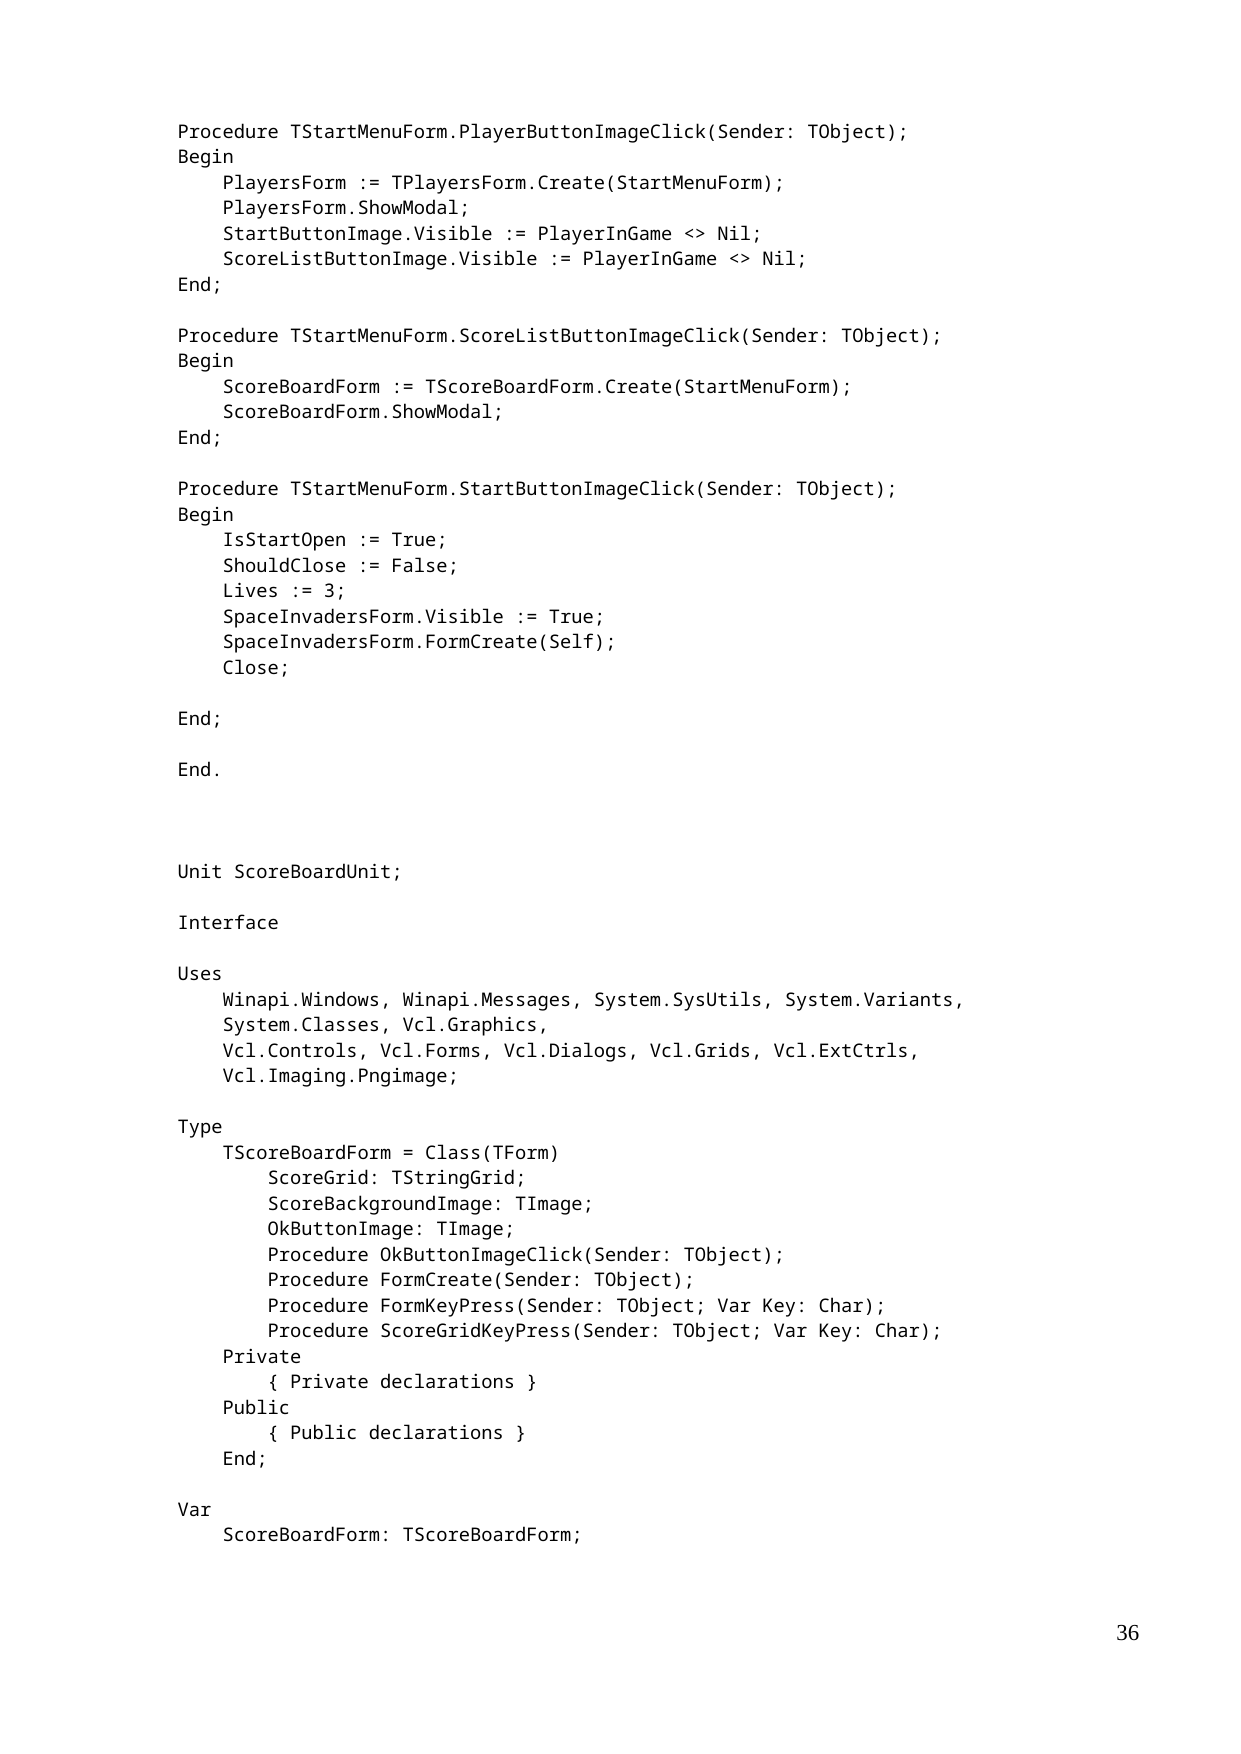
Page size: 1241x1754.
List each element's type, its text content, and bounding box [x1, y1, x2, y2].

text Procedure OkButtonImageClick(Sender: TObject); [177, 1241, 1152, 1267]
text { Public declarations } [177, 1420, 1152, 1445]
text ScoreBoardForm.ShowModal; [177, 399, 1152, 424]
text SpaceInvadersForm.Visible := True; [177, 603, 1152, 628]
text Procedure FormKeyPress(Sender: TObject; Var Key: Char); [177, 1292, 1152, 1318]
text Private [177, 1343, 1152, 1369]
text System.Classes, Vcl.Graphics, [177, 1011, 1152, 1037]
text Lives := 3; [177, 577, 1152, 603]
text IsStartOpen := True; [177, 526, 1152, 552]
text Interface [177, 909, 1152, 935]
text Procedure TStartMenuForm.PlayerButtonImageClick(Sender: TObject); [177, 118, 1152, 144]
text Vcl.Imaging.Pngimage; [177, 1062, 1152, 1088]
text Public [177, 1394, 1152, 1420]
text End; [177, 705, 1152, 731]
text Winapi.Windows, Winapi.Messages, System.SysUtils, System.Variants, [177, 986, 1152, 1011]
text ScoreBoardForm: TScoreBoardForm; [177, 1522, 1152, 1547]
text PlayersForm.ShowModal; [177, 195, 1152, 220]
text Procedure FormCreate(Sender: TObject); [177, 1267, 1152, 1292]
text Unit ScoreBoardUnit; [177, 858, 1152, 884]
text TScoreBoardForm = Class(TForm) [177, 1139, 1152, 1164]
text Type [177, 1113, 1152, 1139]
text Var [177, 1496, 1152, 1522]
text Procedure TStartMenuForm.ScoreListButtonImageClick(Sender: TObject); [177, 322, 1152, 348]
text Procedure TStartMenuForm.StartButtonImageClick(Sender: TObject); [177, 475, 1152, 501]
text { Private declarations } [177, 1369, 1152, 1394]
text End; [177, 424, 1152, 450]
text Begin [177, 144, 1152, 169]
text Close; [177, 654, 1152, 679]
text Begin [177, 348, 1152, 373]
text End. [177, 756, 1152, 782]
text Vcl.Controls, Vcl.Forms, Vcl.Dialogs, Vcl.Grids, Vcl.ExtCtrls, [177, 1037, 1152, 1062]
text End; [177, 1445, 1152, 1471]
text ShouldClose := False; [177, 552, 1152, 577]
text ScoreBoardForm := TScoreBoardForm.Create(StartMenuForm); [177, 373, 1152, 399]
text ScoreBackgroundImage: TImage; [177, 1190, 1152, 1216]
text StartButtonImage.Visible := PlayerInGame <> Nil; [177, 220, 1152, 246]
text OkButtonImage: TImage; [177, 1216, 1152, 1241]
text End; [177, 271, 1152, 297]
text ScoreGrid: TStringGrid; [177, 1164, 1152, 1190]
text SpaceInvadersForm.FormCreate(Self); [177, 628, 1152, 654]
text Procedure ScoreGridKeyPress(Sender: TObject; Var Key: Char); [177, 1318, 1152, 1343]
text Uses [177, 960, 1152, 986]
text Begin [177, 501, 1152, 526]
text ScoreListButtonImage.Visible := PlayerInGame <> Nil; [177, 246, 1152, 271]
text PlayersForm := TPlayersForm.Create(StartMenuForm); [177, 169, 1152, 195]
